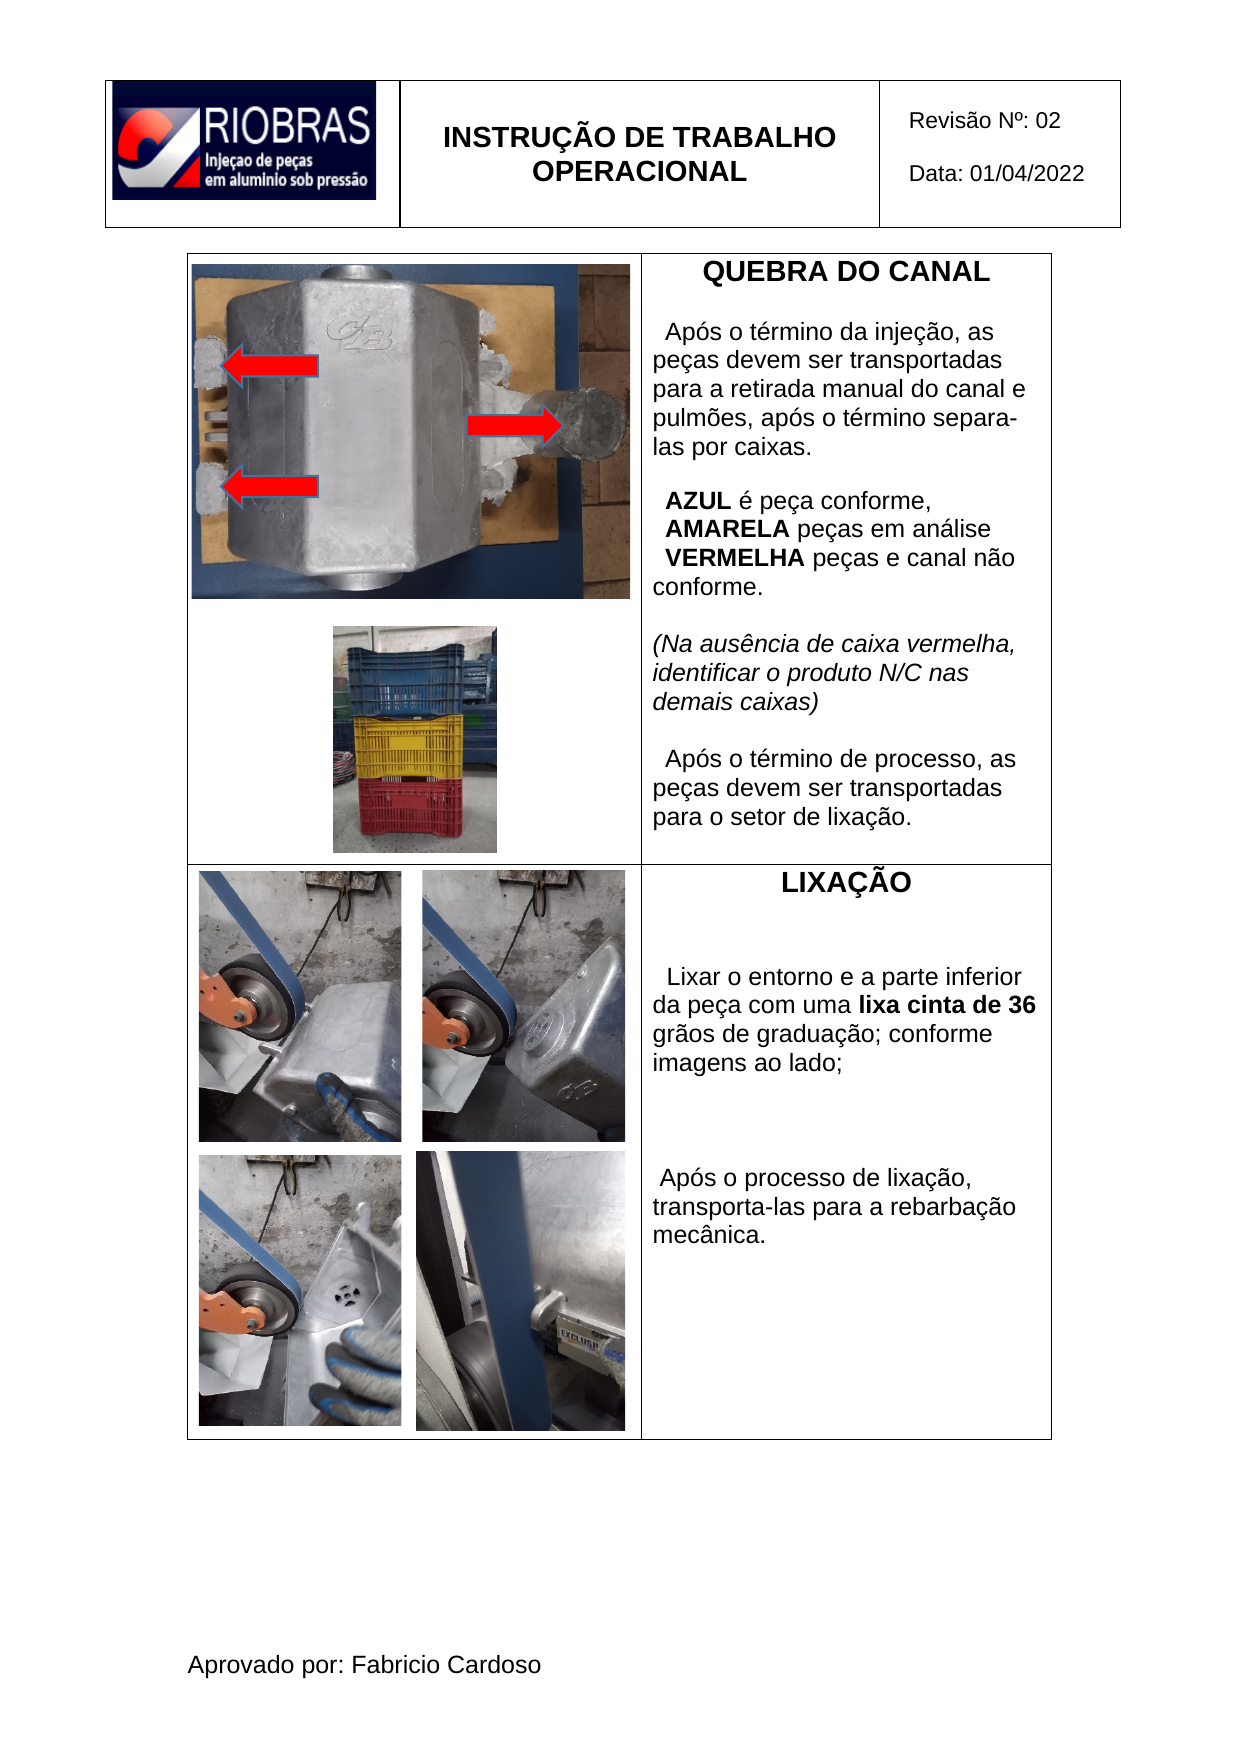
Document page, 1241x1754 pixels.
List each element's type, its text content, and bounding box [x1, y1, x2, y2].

picture [333, 626, 497, 853]
picture [198, 1155, 402, 1426]
table_header QUEBRA DO CANAL Após o término da injeção, as peças devem ser transportadas para a retirada manual do canal e pulmões, após o término separa-las por caixas. AZUL é peça conforme, AMARELA peças em análise VERMELHA peças e canal não conforme. (Na ausência de caixa vermelha, identificar o produto N/C nas demais caixas) Após o término de processo, as peças devem ser transportadas para o setor de lixação. [642, 254, 1051, 864]
table_header [188, 254, 641, 864]
picture [112, 81, 377, 200]
picture [191, 264, 630, 599]
picture [198, 871, 402, 1142]
picture [416, 1151, 626, 1431]
table_cell LIXAÇÃO Lixar o entorno e a parte inferior da peça com uma lixa cinta de 36 grãos de graduação; conforme imagens ao lado; Após o processo de lixação, transporta-las para a rebarbação mecânica. [642, 865, 1051, 1438]
table_cell [188, 865, 641, 1438]
picture [422, 870, 626, 1142]
